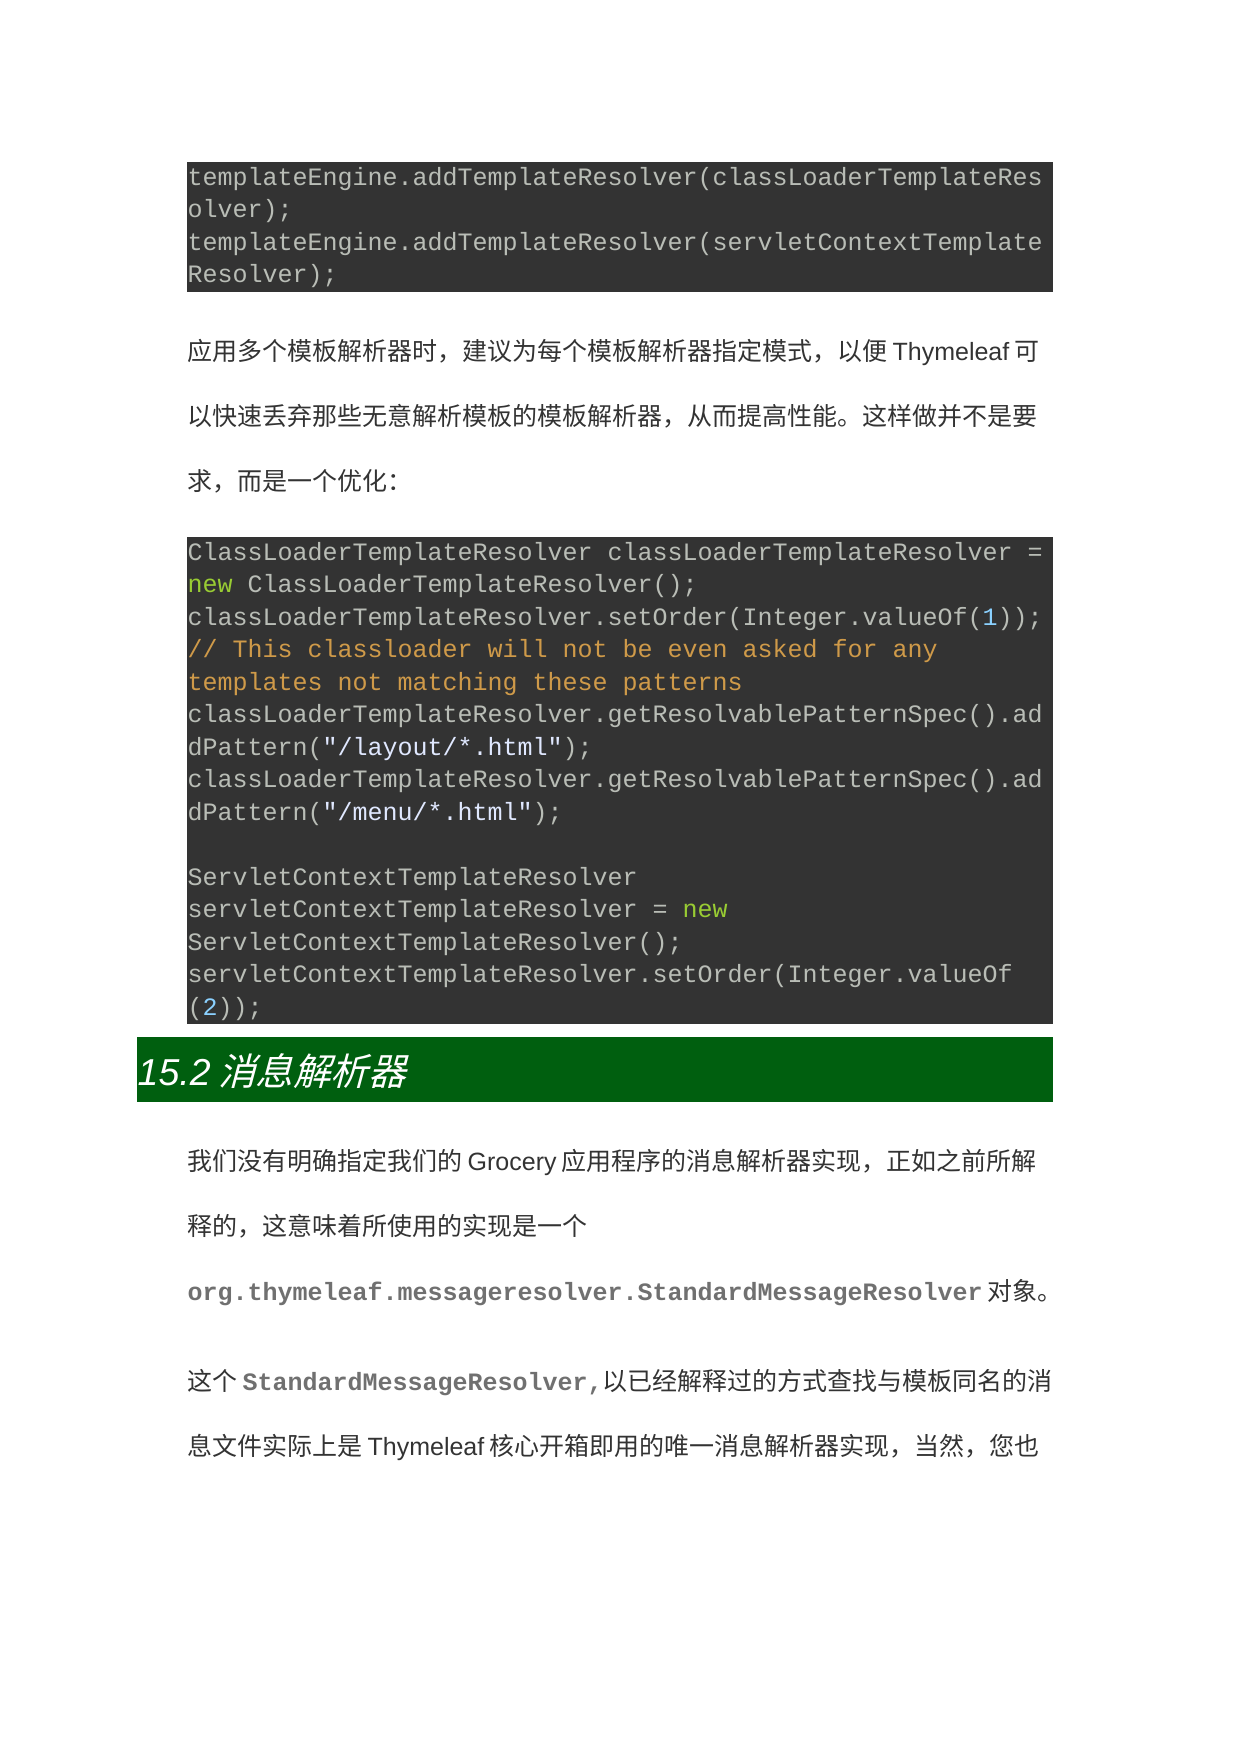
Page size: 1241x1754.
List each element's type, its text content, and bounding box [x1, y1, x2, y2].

text classLoaderTemplateResolver.setOrder(Integer.valueOf(1)); [187, 602, 1053, 634]
text templateEngine.addTemplateResolver(classLoaderTemplateResolver); [187, 162, 1053, 227]
text templateEngine.addTemplateResolver(servletContextTemplateResolver); [187, 227, 1053, 292]
text ServletContextTemplateResolver servletContextTemplateResolver = new ServletContextTemplateResolver(); [187, 862, 1053, 959]
text 我们没有明确指定我们的Grocery应用程序的消息解析器实现，正如之前所解释的，这意味着所使用的实现是一个org.thymeleaf.messageresolver.StandardMessageResolver对象。 [187, 1127, 1053, 1322]
text // This classloader will not be even asked for any templates not matching these patterns [187, 634, 1053, 699]
text servletContextTemplateResolver.setOrder(Integer.valueOf(2)); [187, 959, 1053, 1024]
text 应用多个模板解析器时，建议为每个模板解析器指定模式，以便Thymeleaf可以快速丢弃那些无意解析模板的模板解析器，从而提高性能。这样做并不是要求，而是一个优化： [187, 317, 1053, 512]
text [187, 1347, 1053, 1477]
text classLoaderTemplateResolver.getResolvablePatternSpec().addPattern("/menu/*.html"); [187, 764, 1053, 829]
text 15.2消息解析器 [137, 1037, 1053, 1102]
text classLoaderTemplateResolver.getResolvablePatternSpec().addPattern("/layout/*.html"); [187, 699, 1053, 764]
text ClassLoaderTemplateResolver classLoaderTemplateResolver = new ClassLoaderTemplateResolver(); [187, 537, 1053, 602]
